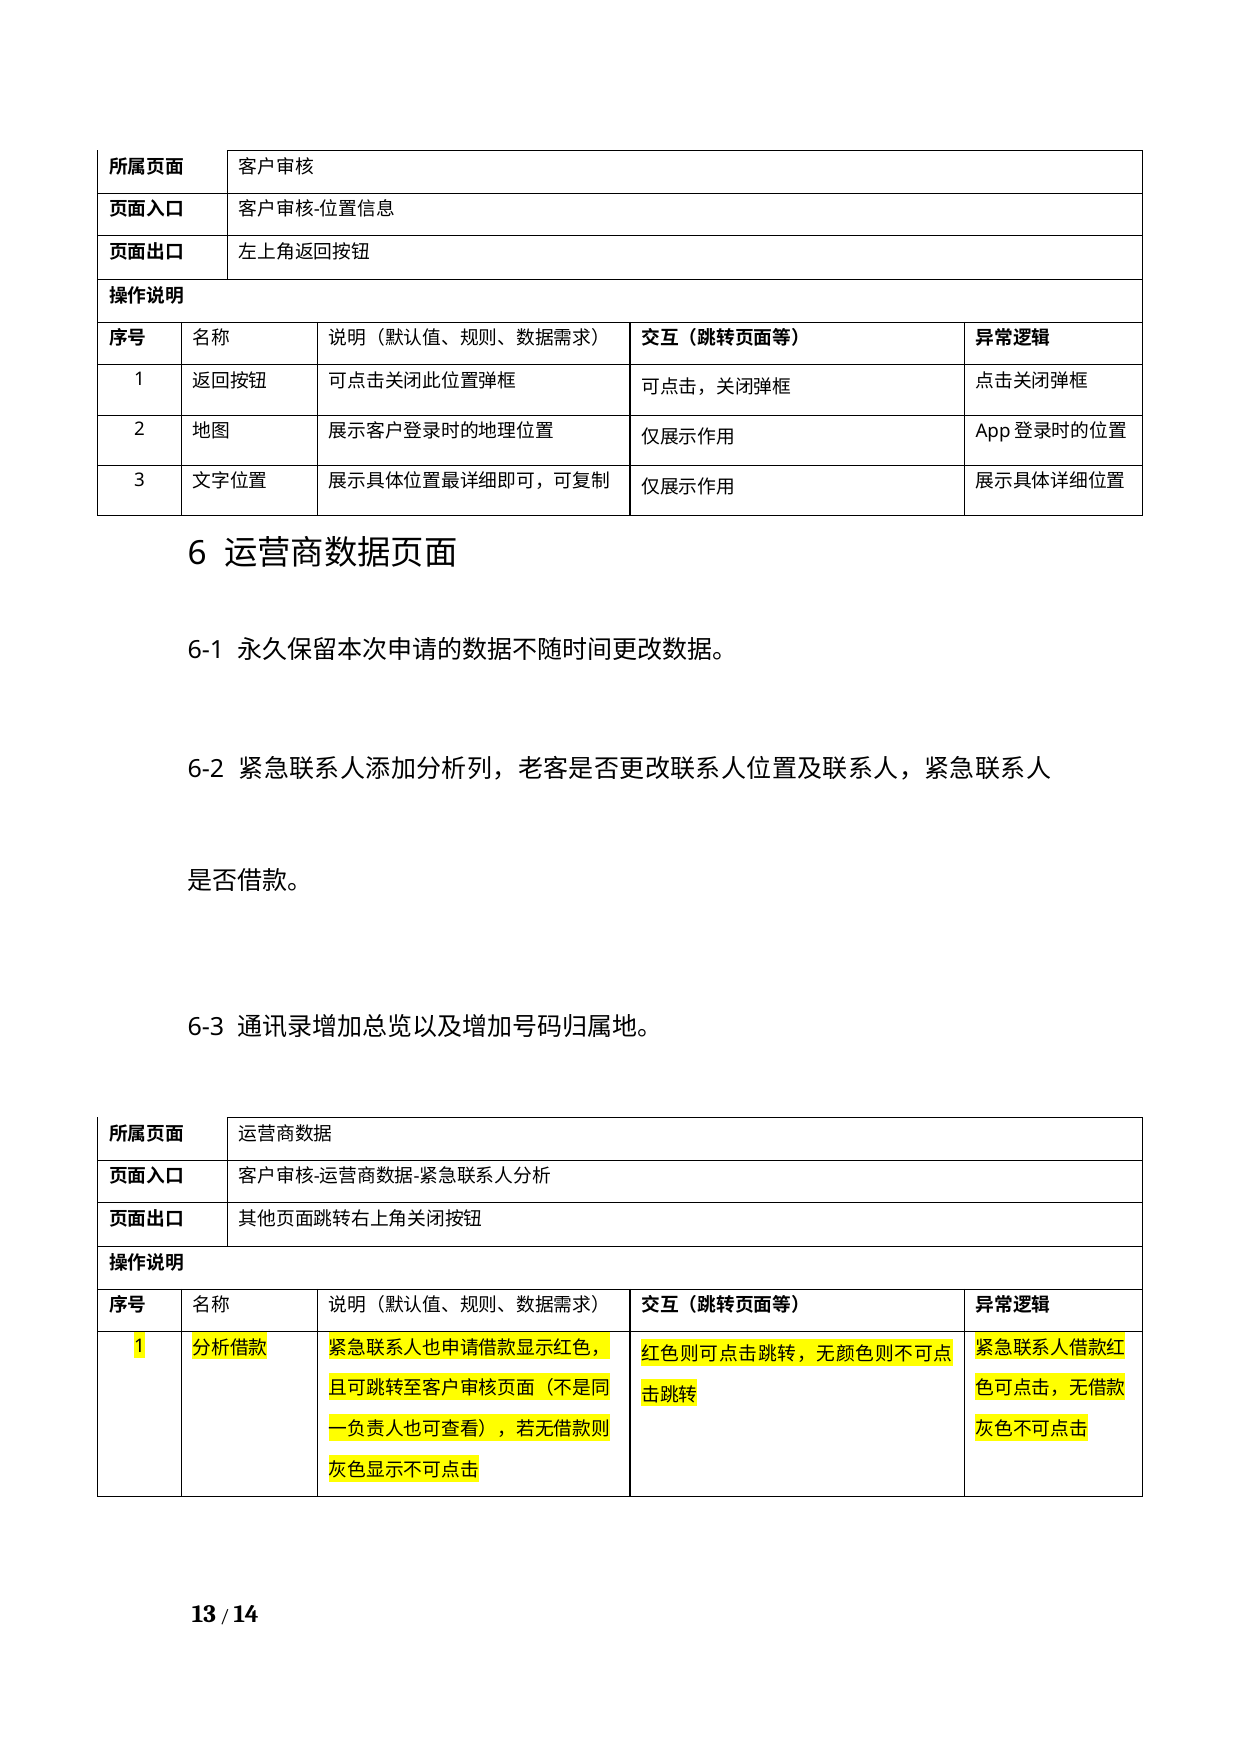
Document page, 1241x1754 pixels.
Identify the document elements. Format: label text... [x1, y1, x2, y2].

table_cell 异常逻辑 [965, 323, 1142, 364]
table_cell 返回按钮 [182, 365, 317, 414]
table_cell 文字位置 [182, 466, 317, 515]
table_cell 1 [98, 1332, 181, 1496]
table_cell 操作说明 [98, 1247, 1142, 1289]
table_cell 交互（跳转页面等） [631, 1290, 964, 1331]
table_cell 展示具体位置最详细即可，可复制 [318, 466, 629, 515]
table_header 所属页面 [98, 150, 227, 193]
table_header 运营商数据 [228, 1118, 1142, 1160]
table_cell 客户审核-运营商数据-紧急联系人分析 [228, 1161, 1142, 1202]
table_cell 异常逻辑 [965, 1290, 1142, 1331]
table_cell 地图 [182, 416, 317, 465]
table_cell 页面入口 [98, 194, 227, 235]
table_cell 页面出口 [98, 1203, 227, 1246]
subtitle 6-3 通讯录增加总览以及增加号码归属地。 [187, 992, 1053, 1057]
table_cell 客户审核-位置信息 [228, 194, 1142, 235]
table_cell 仅展示作用 [631, 416, 964, 465]
table_cell 说明（默认值、规则、数据需求） [318, 323, 629, 364]
table_cell 页面入口 [98, 1161, 227, 1202]
table_cell 红色则可点击跳转，无颜色则不可点击跳转 [631, 1332, 964, 1496]
table_cell 可点击，关闭弹框 [631, 365, 964, 414]
table_cell 紧急联系人借款红色可点击，无借款灰色不可点击 [965, 1332, 1142, 1496]
table_cell 分析借款 [182, 1332, 317, 1496]
table_cell 可点击关闭此位置弹框 [318, 365, 629, 414]
table_cell 仅展示作用 [631, 466, 964, 515]
table_cell 其他页面跳转右上角关闭按钮 [228, 1203, 1142, 1246]
table_cell 交互（跳转页面等） [631, 323, 964, 364]
table_header 所属页面 [98, 1117, 227, 1160]
table_cell 名称 [182, 1290, 317, 1331]
table_cell 序号 [98, 323, 181, 364]
table_cell 操作说明 [98, 280, 1142, 322]
table_cell 序号 [98, 1290, 181, 1331]
table_cell 展示具体详细位置 [965, 466, 1142, 515]
subtitle 6 运营商数据页面 [187, 516, 1053, 583]
subtitle 6-1 永久保留本次申请的数据不随时间更改数据。 [187, 615, 1053, 680]
table_cell App登录时的位置 [965, 416, 1142, 465]
table_cell 3 [98, 466, 181, 515]
table_header 客户审核 [228, 151, 1142, 193]
table_cell 说明（默认值、规则、数据需求） [318, 1290, 629, 1331]
subtitle 6-2 紧急联系人添加分析列，老客是否更改联系人位置及联系人，紧急联系人是否借款。 [187, 734, 1053, 911]
table_cell 左上角返回按钮 [228, 236, 1142, 279]
table_cell 名称 [182, 323, 317, 364]
table_cell 页面出口 [98, 236, 227, 279]
table_cell 展示客户登录时的地理位置 [318, 416, 629, 465]
table_cell 1 [98, 365, 181, 414]
table_cell 点击关闭弹框 [965, 365, 1142, 414]
table_cell 紧急联系人也申请借款显示红色，且可跳转至客户审核页面（不是同一负责人也可查看），若无借款则灰色显示不可点击 [318, 1332, 629, 1496]
table_cell 2 [98, 416, 181, 465]
